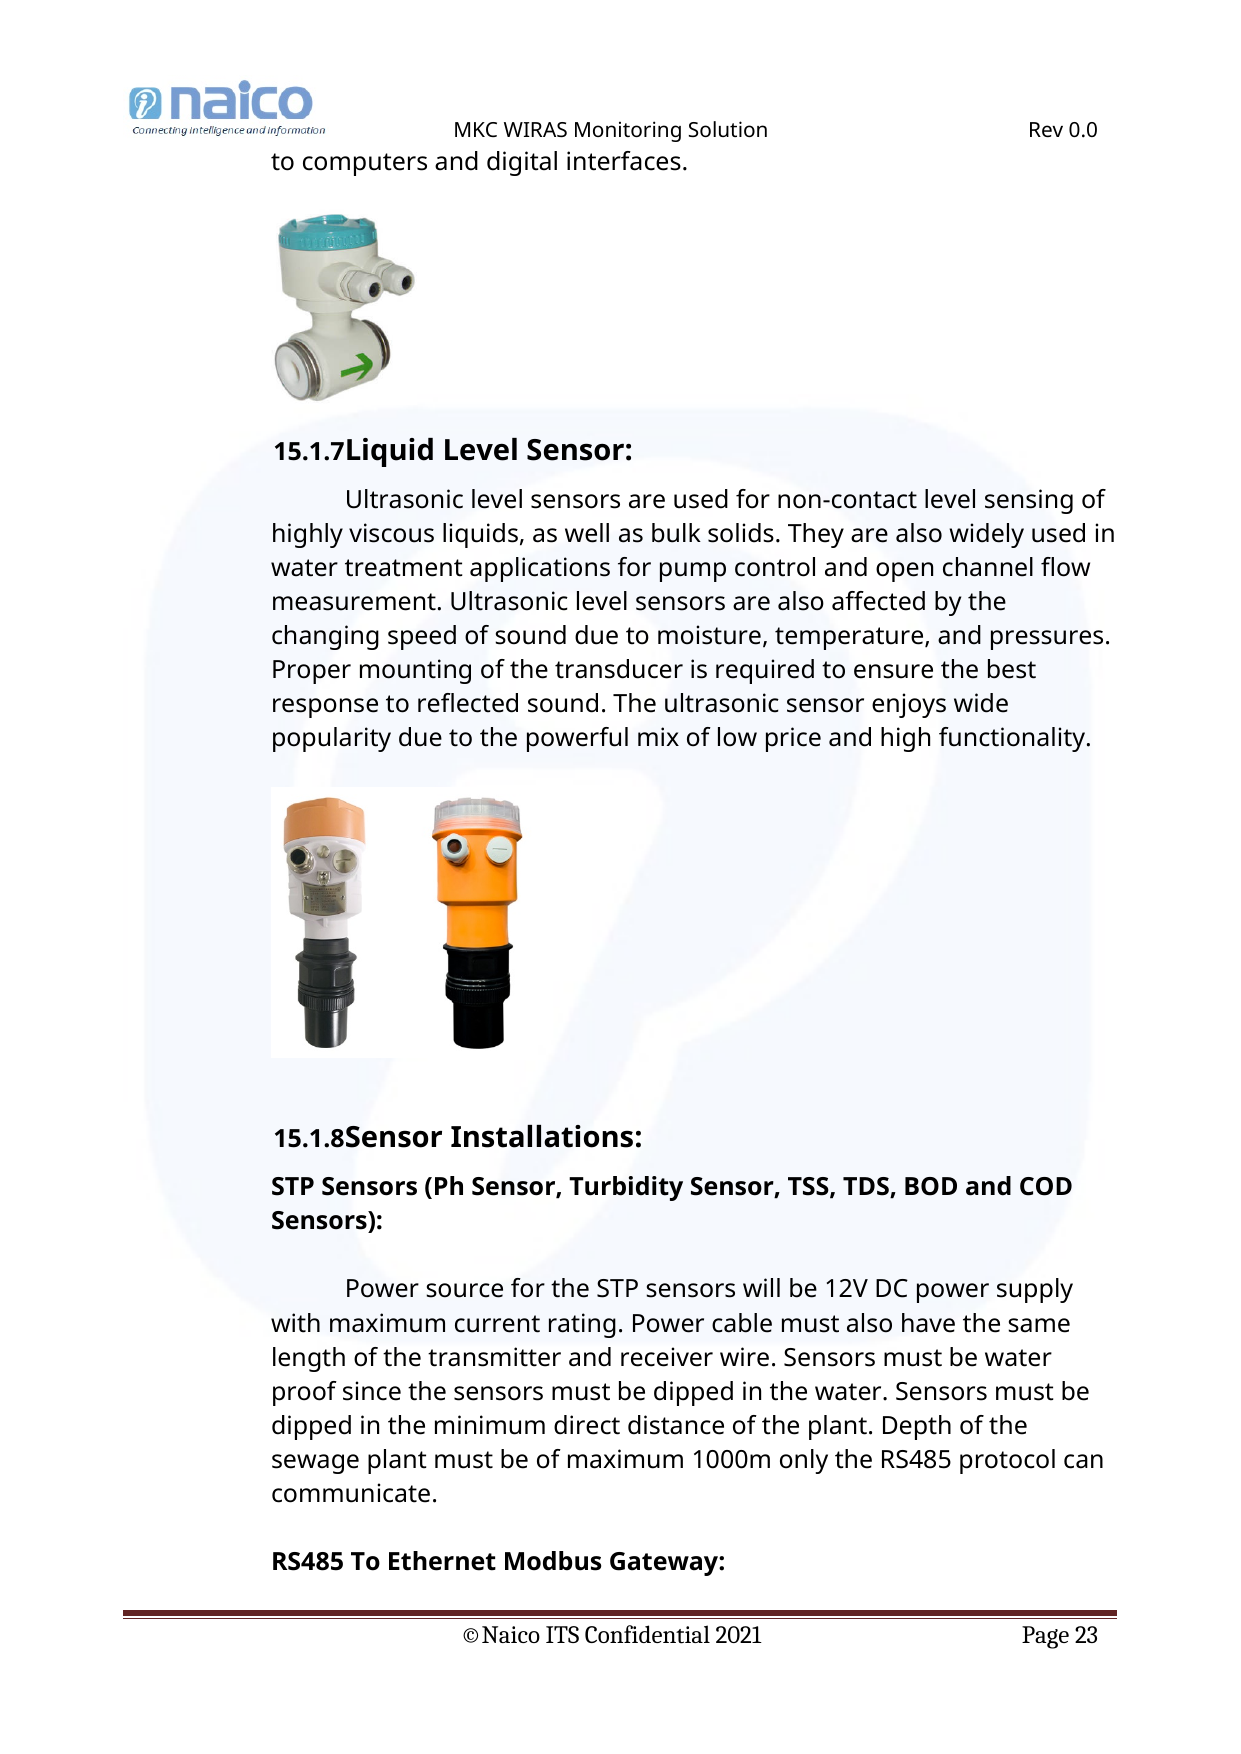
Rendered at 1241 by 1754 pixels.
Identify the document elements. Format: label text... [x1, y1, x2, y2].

text STP Sensors (Ph Sensor, Turbidity Sensor, TSS, TDS, BOD and COD Sensors): [271, 1169, 1117, 1237]
picture [123, 206, 1117, 1359]
subtitle Liquid Level Sensor: [236, 429, 1117, 469]
text Ultrasonic level sensors are used for non-contact level sensing of highly viscous liquids, as well as bulk solids. They are also widely used in water treatment applications for pump control and open channel flow measurement. Ultrasonic level sensors are also affected by the changing speed of sound due to moisture, temperature, and pressures. Proper mounting of the transducer is required to ensure the best response to reflected sound. The ultrasonic sensor enjoys wide popularity due to the powerful mix of low price and high functionality. [271, 481, 1117, 754]
text RS485 To Ethernet Modbus Gateway: [271, 1544, 1117, 1578]
subtitle Sensor Installations: [236, 1117, 1117, 1156]
picture [123, 75, 330, 138]
text Power source for the STP sensors will be 12V DC power supply with maximum current rating. Power cable must also have the same length of the transmitter and receiver wire. Sensors must be water proof since the sensors must be dipped in the water. Sensors must be dipped in the minimum direct distance of the plant. Depth of the sewage plant must be of maximum 1000m only the RS485 protocol can communicate. [271, 1271, 1117, 1509]
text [271, 144, 1117, 178]
